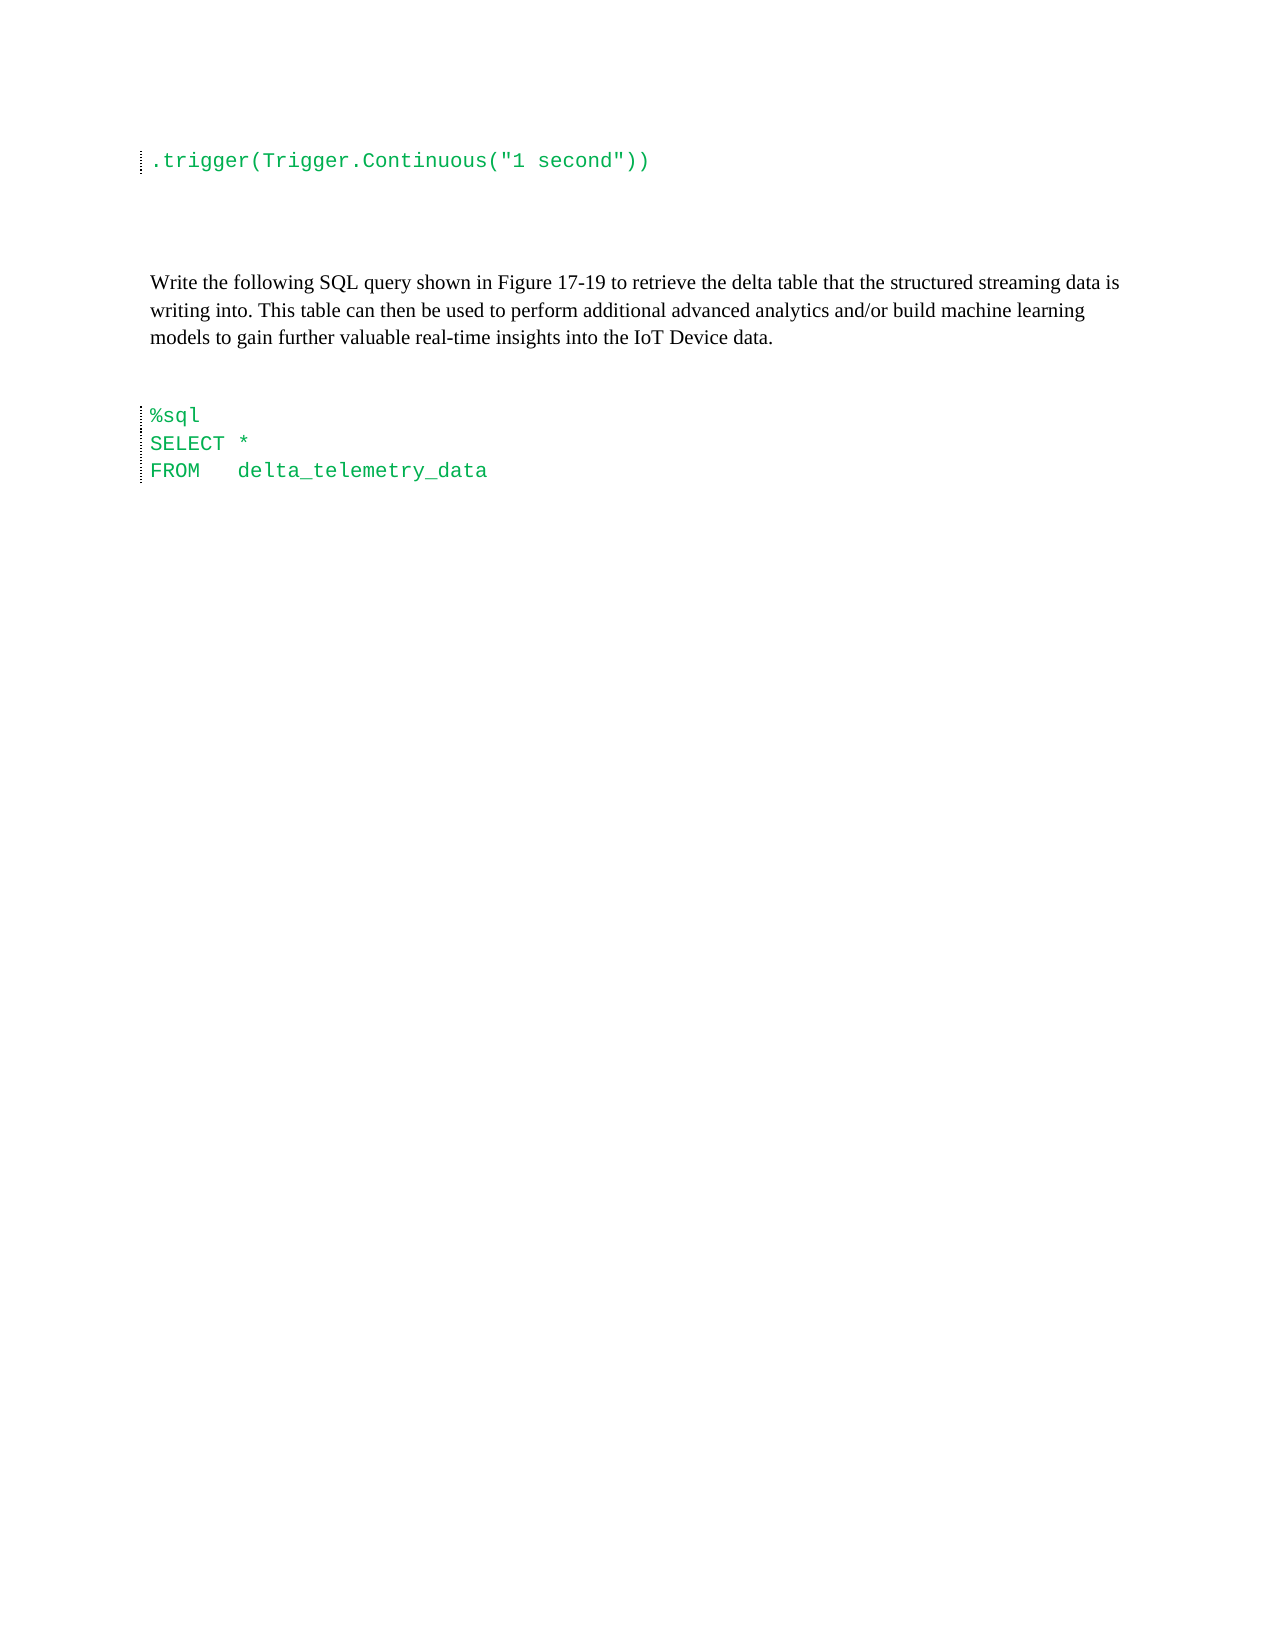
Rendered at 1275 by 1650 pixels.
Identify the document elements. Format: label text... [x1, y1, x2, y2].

text .trigger(Trigger.Continuous("1 second")) [150, 150, 1125, 174]
text %sql [139, 405, 1125, 429]
text Write the following SQL query shown in Figure 17-19 to retrieve the delta table that the structured streaming data is writing into. This table can then be used to perform additional advanced analytics and/or build machine learning models to gain further valuable real-time insights into the IoT Device data. [150, 270, 1125, 349]
text SELECT * FROM delta_telemetry_data [139, 432, 1125, 483]
